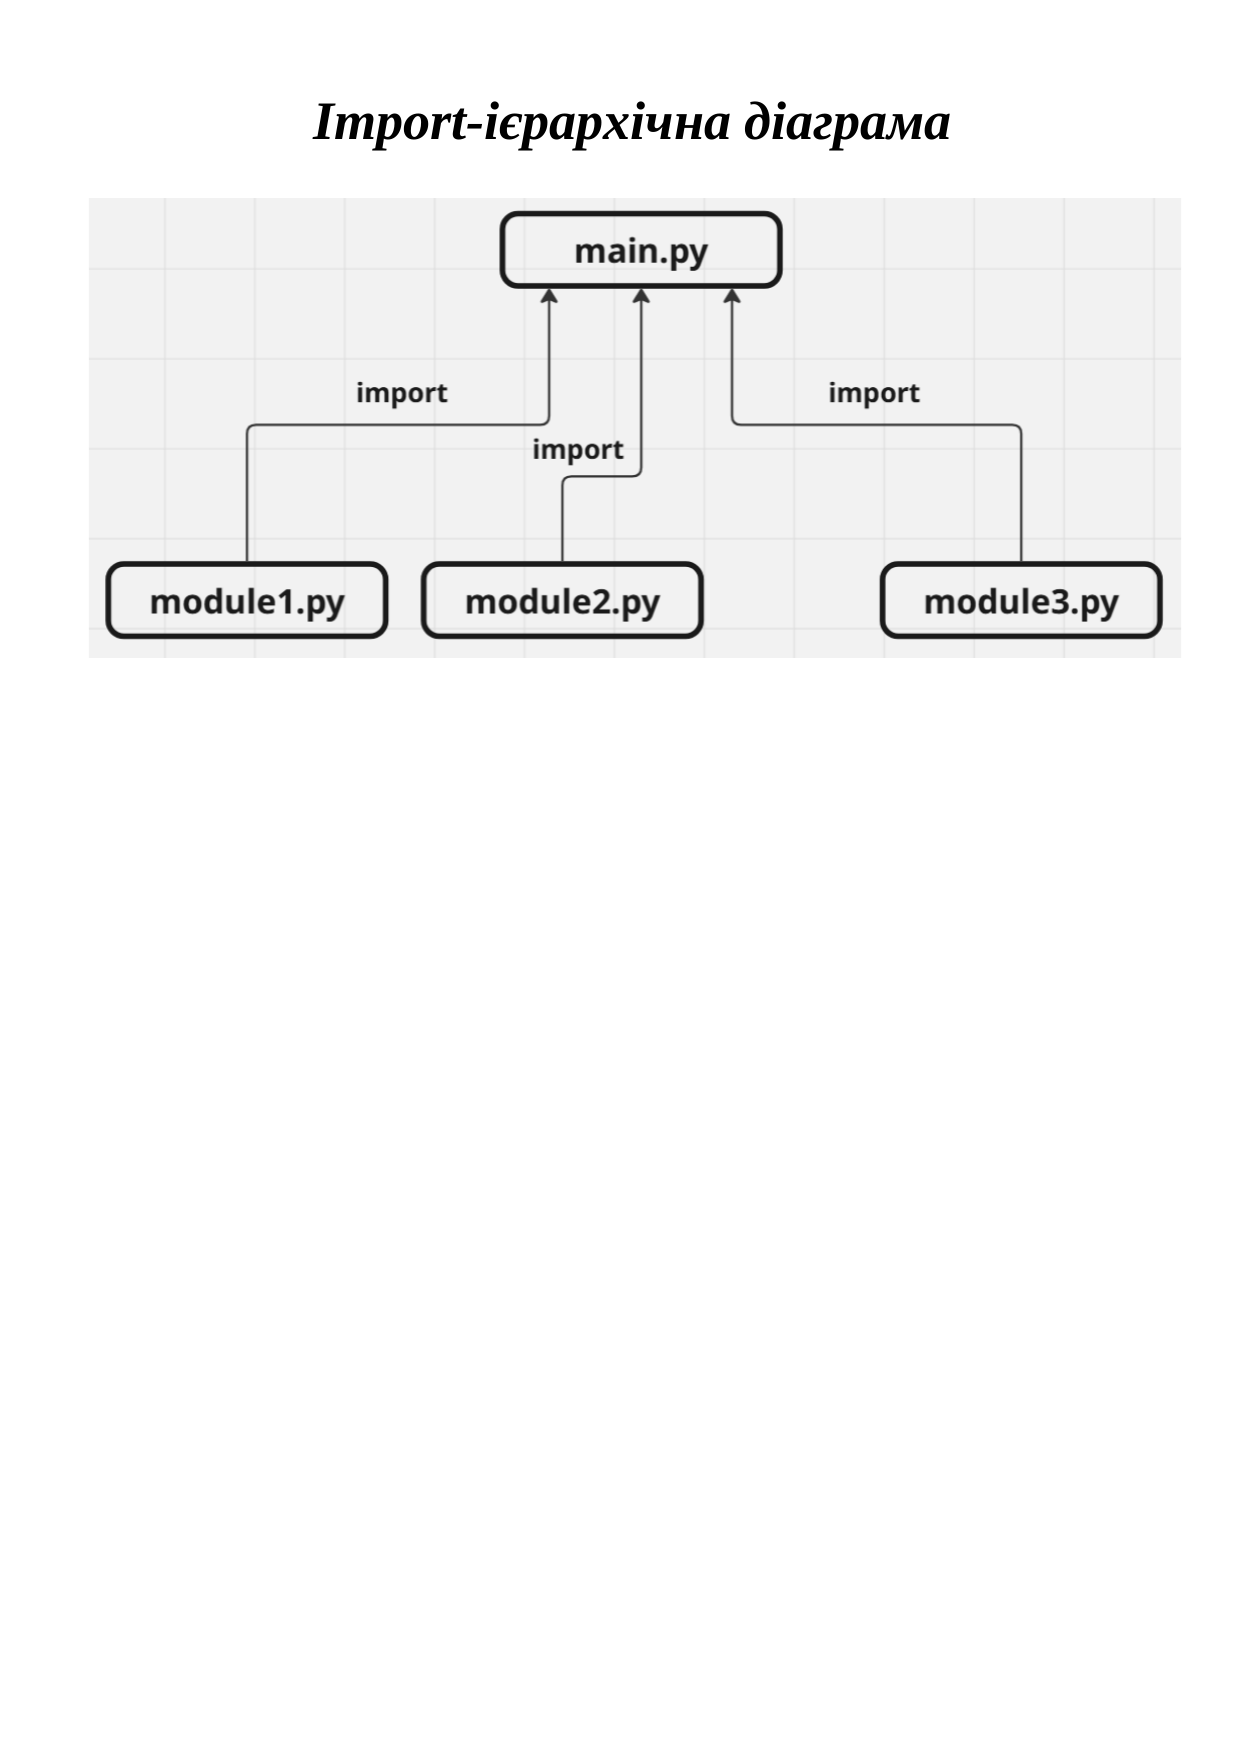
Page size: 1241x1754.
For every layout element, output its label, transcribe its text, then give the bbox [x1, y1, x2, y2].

picture [88, 198, 1182, 658]
text Import-ієрархічна діаграма [89, 89, 1181, 151]
